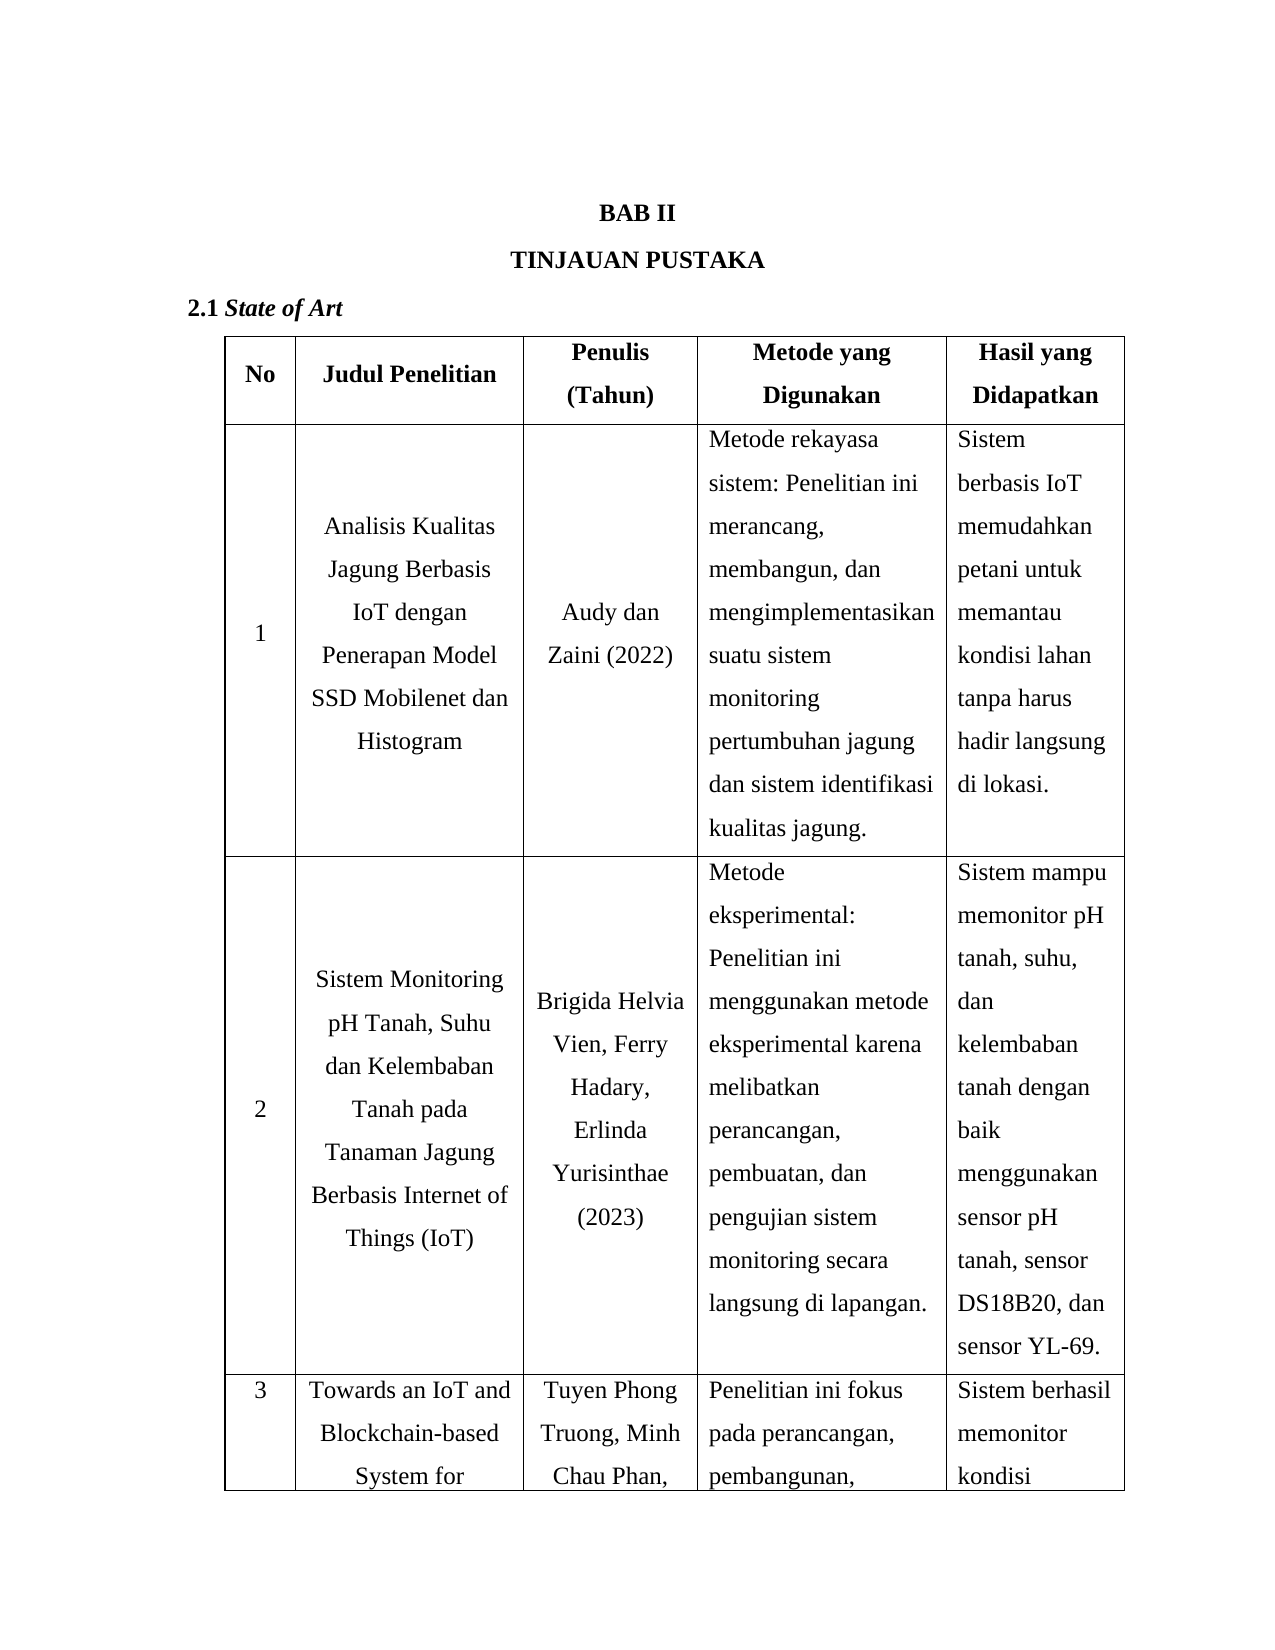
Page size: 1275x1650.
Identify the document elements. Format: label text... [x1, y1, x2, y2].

table_cell Metode eksperimental: Penelitian ini menggunakan metode eksperimental karena melibatkan perancangan, pembuatan, dan pengujian sistem monitoring secara langsung di lapangan. [698, 857, 946, 1374]
list State of Art [187, 293, 1125, 322]
text TINJAUAN PUSTAKA [150, 245, 1125, 274]
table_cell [698, 1375, 946, 1490]
table_cell Sistem berbasis IoT memudahkan petani untuk memantau kondisi lahan tanpa harus hadir langsung di lokasi. [947, 425, 1124, 856]
table_cell Metode rekayasa sistem: Penelitian ini merancang, membangun, dan mengimplementasikan suatu sistem monitoring pertumbuhan jagung dan sistem identifikasi kualitas jagung. [698, 425, 946, 856]
table_cell 1 [226, 425, 295, 856]
table_cell Audy dan Zaini (2022) [524, 425, 697, 856]
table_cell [524, 1375, 697, 1490]
table_cell 3 [226, 1375, 295, 1490]
table_header Judul Penelitian [296, 337, 523, 423]
table_header Penulis (Tahun) [524, 337, 697, 423]
text BAB II [150, 198, 1125, 226]
table_cell Analisis Kualitas Jagung Berbasis IoT dengan Penerapan Model SSD Mobilenet dan Histogram [296, 425, 523, 856]
table_header No [226, 337, 295, 423]
table_cell 2 [226, 857, 295, 1374]
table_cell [947, 1375, 1124, 1490]
table_header Metode yang Digunakan [698, 337, 946, 423]
table_cell Sistem mampu memonitor pH tanah, suhu, dan kelembaban tanah dengan baik menggunakan sensor pH tanah, sensor DS18B20, dan sensor YL-69. [947, 857, 1124, 1374]
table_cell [296, 1375, 523, 1490]
table_cell Sistem Monitoring pH Tanah, Suhu dan Kelembaban Tanah pada Tanaman Jagung Berbasis Internet of Things (IoT) [296, 857, 523, 1374]
table_cell Brigida Helvia Vien, Ferry Hadary, Erlinda Yurisinthae (2023) [524, 857, 697, 1374]
table_header Hasil yang Didapatkan [947, 337, 1124, 423]
